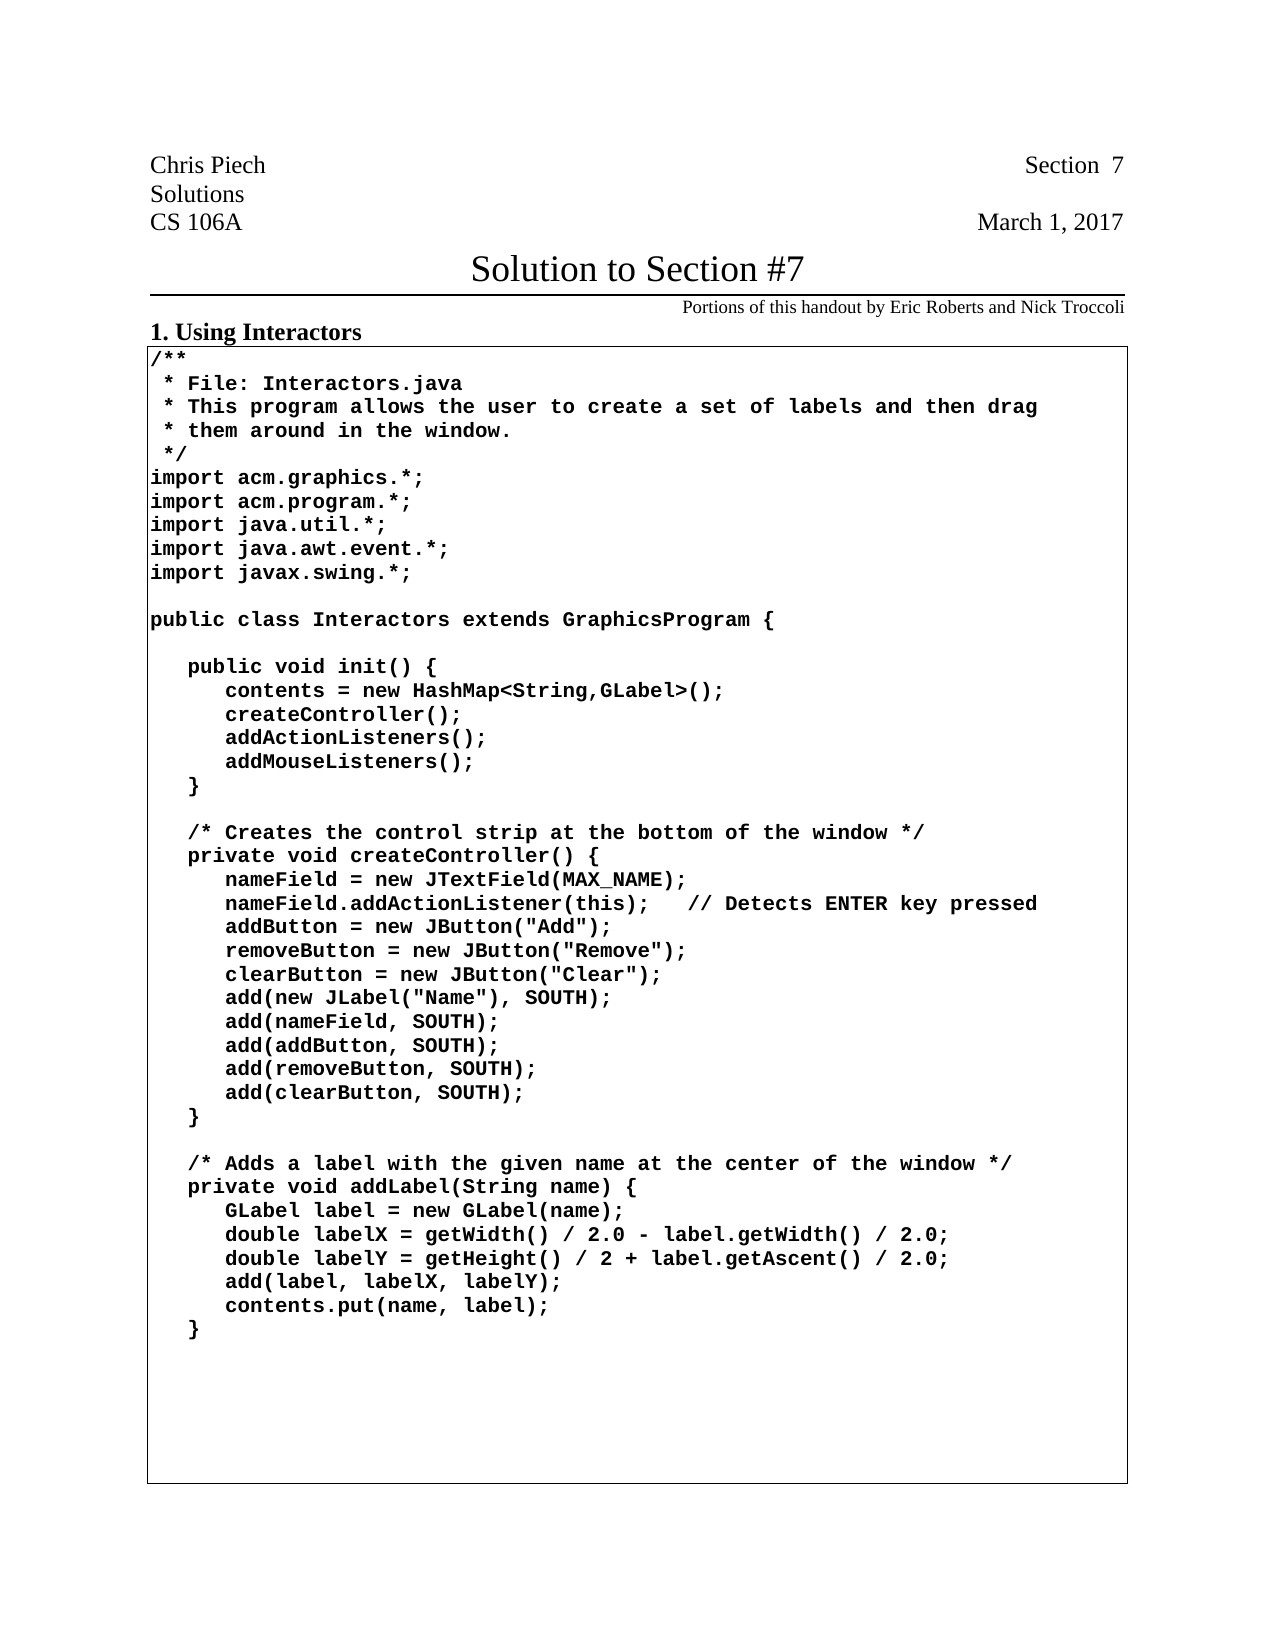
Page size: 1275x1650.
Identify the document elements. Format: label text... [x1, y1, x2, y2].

text Chris Piech Section 7 Solutions [150, 150, 1125, 207]
text } [150, 774, 1125, 798]
text add(clearButton, SOUTH); [150, 1082, 1125, 1106]
text } [150, 1318, 1125, 1342]
text removeButton = new JButton("Remove"); [150, 940, 1125, 964]
text /** [148, 347, 1127, 373]
text double labelX = getWidth() / 2.0 - label.getWidth() / 2.0; [150, 1224, 1125, 1247]
text public class Interactors extends GraphicsProgram { [150, 609, 1125, 633]
text 1. Using Interactors [150, 317, 1125, 346]
text * This program allows the user to create a set of labels and then drag [150, 396, 1125, 420]
text private void createController() { [150, 846, 1125, 869]
text CS 106A March 1, 2017 [150, 207, 1125, 236]
text Solution to Section #7 [150, 247, 1125, 294]
text */ [150, 443, 1125, 467]
text add(nameField, SOUTH); [150, 1011, 1125, 1035]
text import acm.graphics.*; [150, 467, 1125, 491]
text * them around in the window. [150, 420, 1125, 443]
text } [150, 1106, 1125, 1129]
text add(label, labelX, labelY); [150, 1271, 1125, 1295]
text * File: Interactors.java [150, 373, 1125, 396]
text private void addLabel(String name) { [150, 1177, 1125, 1200]
text import java.awt.event.*; [150, 538, 1125, 562]
text add(removeButton, SOUTH); [150, 1058, 1125, 1082]
text /* Creates the control strip at the bottom of the window */ [150, 822, 1125, 846]
text contents = new HashMap<String,GLabel>(); [150, 680, 1125, 704]
text double labelY = getHeight() / 2 + label.getAscent() / 2.0; [150, 1247, 1125, 1271]
text addActionListeners(); [150, 727, 1125, 751]
text import acm.program.*; [150, 491, 1125, 514]
text createController(); [150, 704, 1125, 727]
text GLabel label = new GLabel(name); [150, 1200, 1125, 1224]
text add(new JLabel("Name"), SOUTH); [150, 987, 1125, 1011]
text addButton = new JButton("Add"); [150, 916, 1125, 940]
text import java.util.*; [150, 514, 1125, 538]
text nameField.addActionListener(this); // Detects ENTER key pressed [150, 893, 1125, 916]
text addMouseListeners(); [150, 751, 1125, 774]
text import javax.swing.*; [150, 562, 1125, 585]
text Portions of this handout by Eric Roberts and Nick Troccoli [150, 296, 1125, 317]
text public void init() { [150, 656, 1125, 680]
text contents.put(name, label); [150, 1295, 1125, 1318]
text nameField = new JTextField(MAX_NAME); [150, 869, 1125, 893]
text clearButton = new JButton("Clear"); [150, 964, 1125, 987]
text add(addButton, SOUTH); [150, 1035, 1125, 1058]
text /* Adds a label with the given name at the center of the window */ [150, 1153, 1125, 1177]
